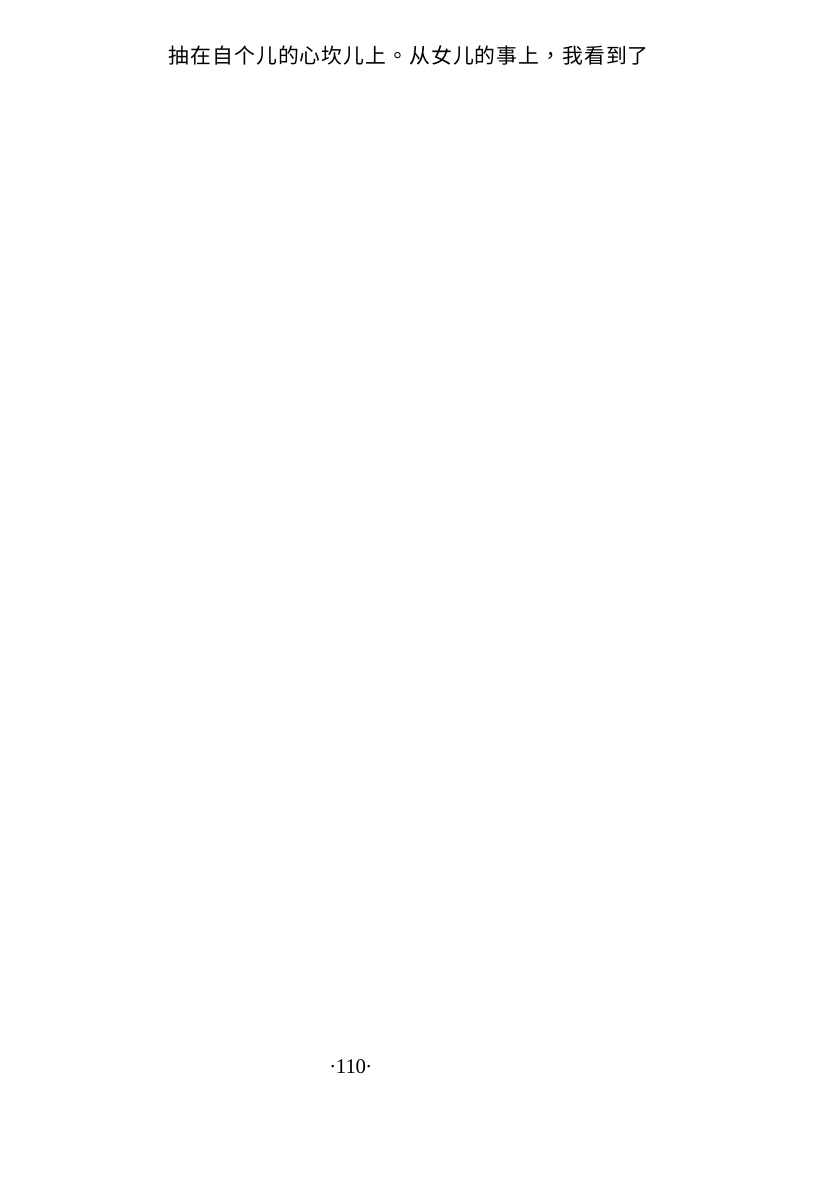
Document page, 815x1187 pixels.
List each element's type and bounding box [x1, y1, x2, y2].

text [81, 42, 650, 70]
